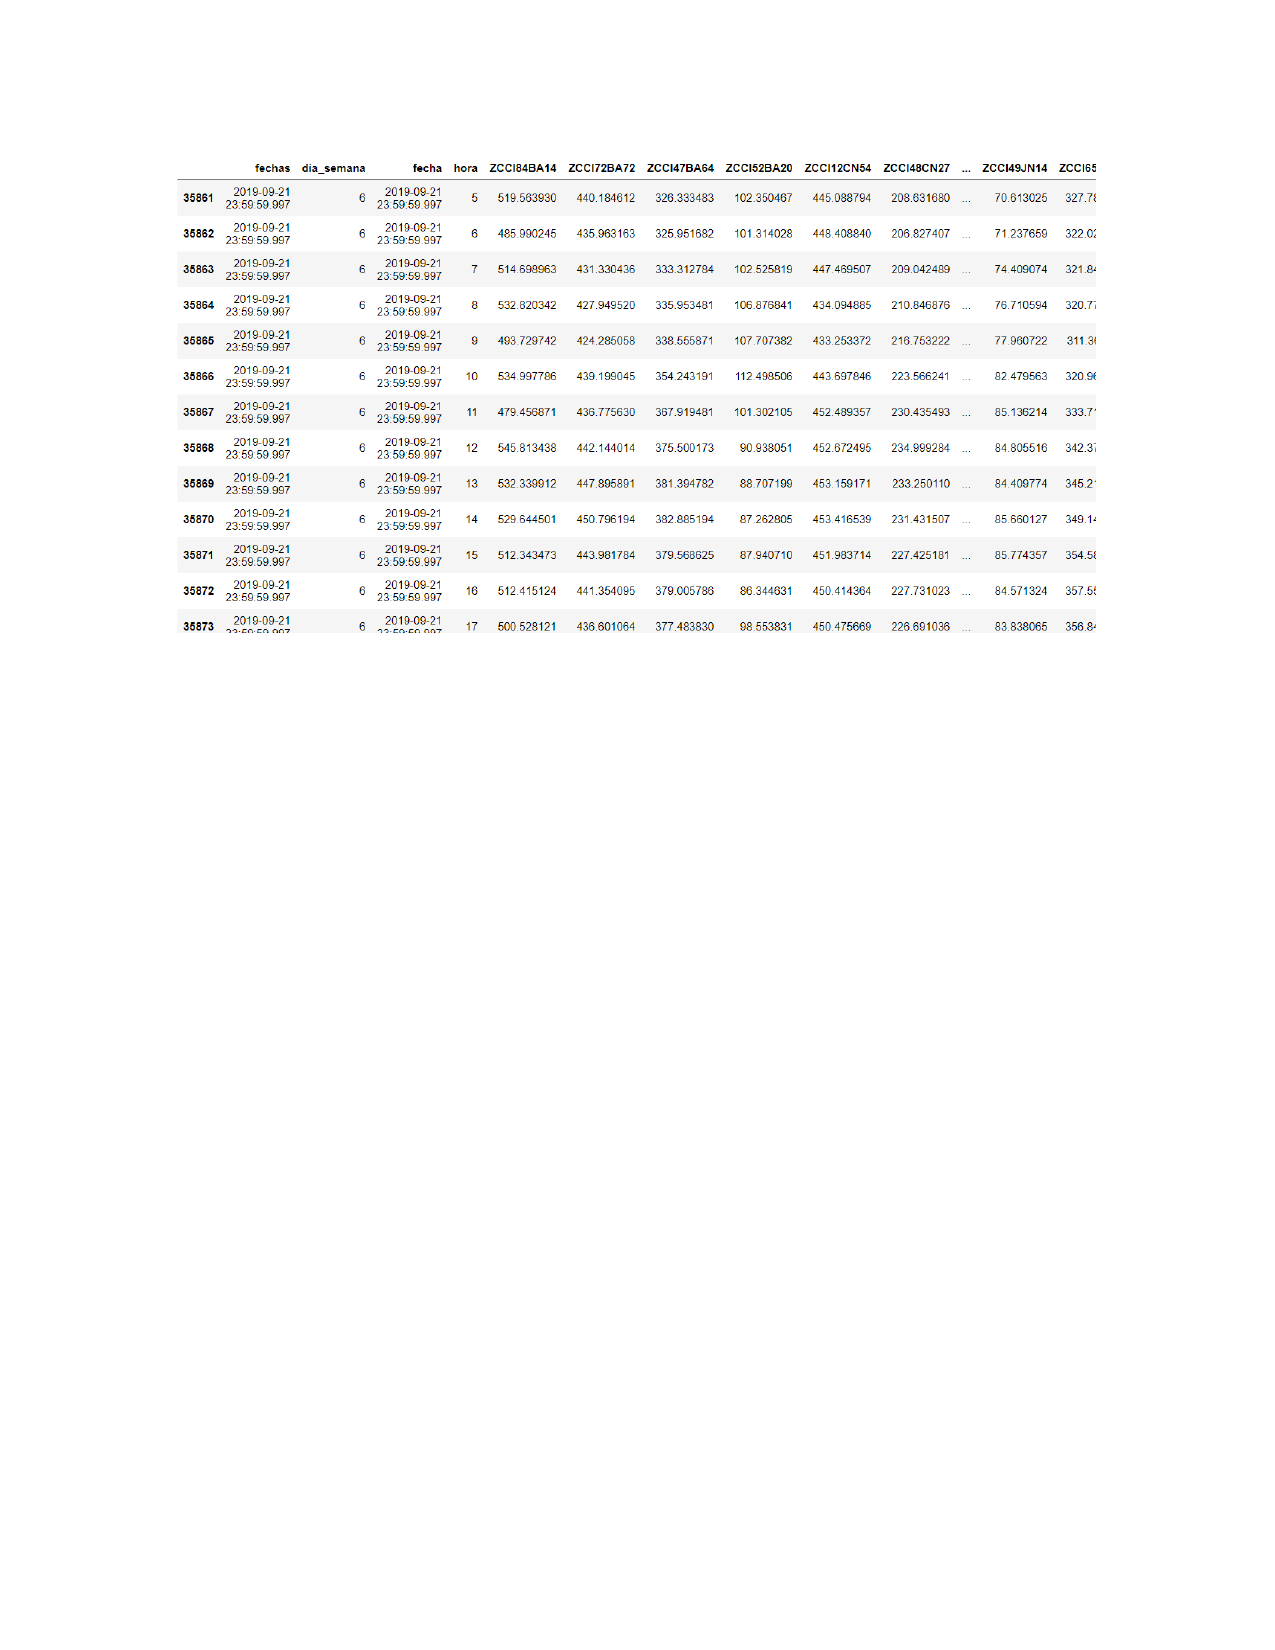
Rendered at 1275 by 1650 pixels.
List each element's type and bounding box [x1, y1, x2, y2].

picture [177, 147, 1098, 633]
